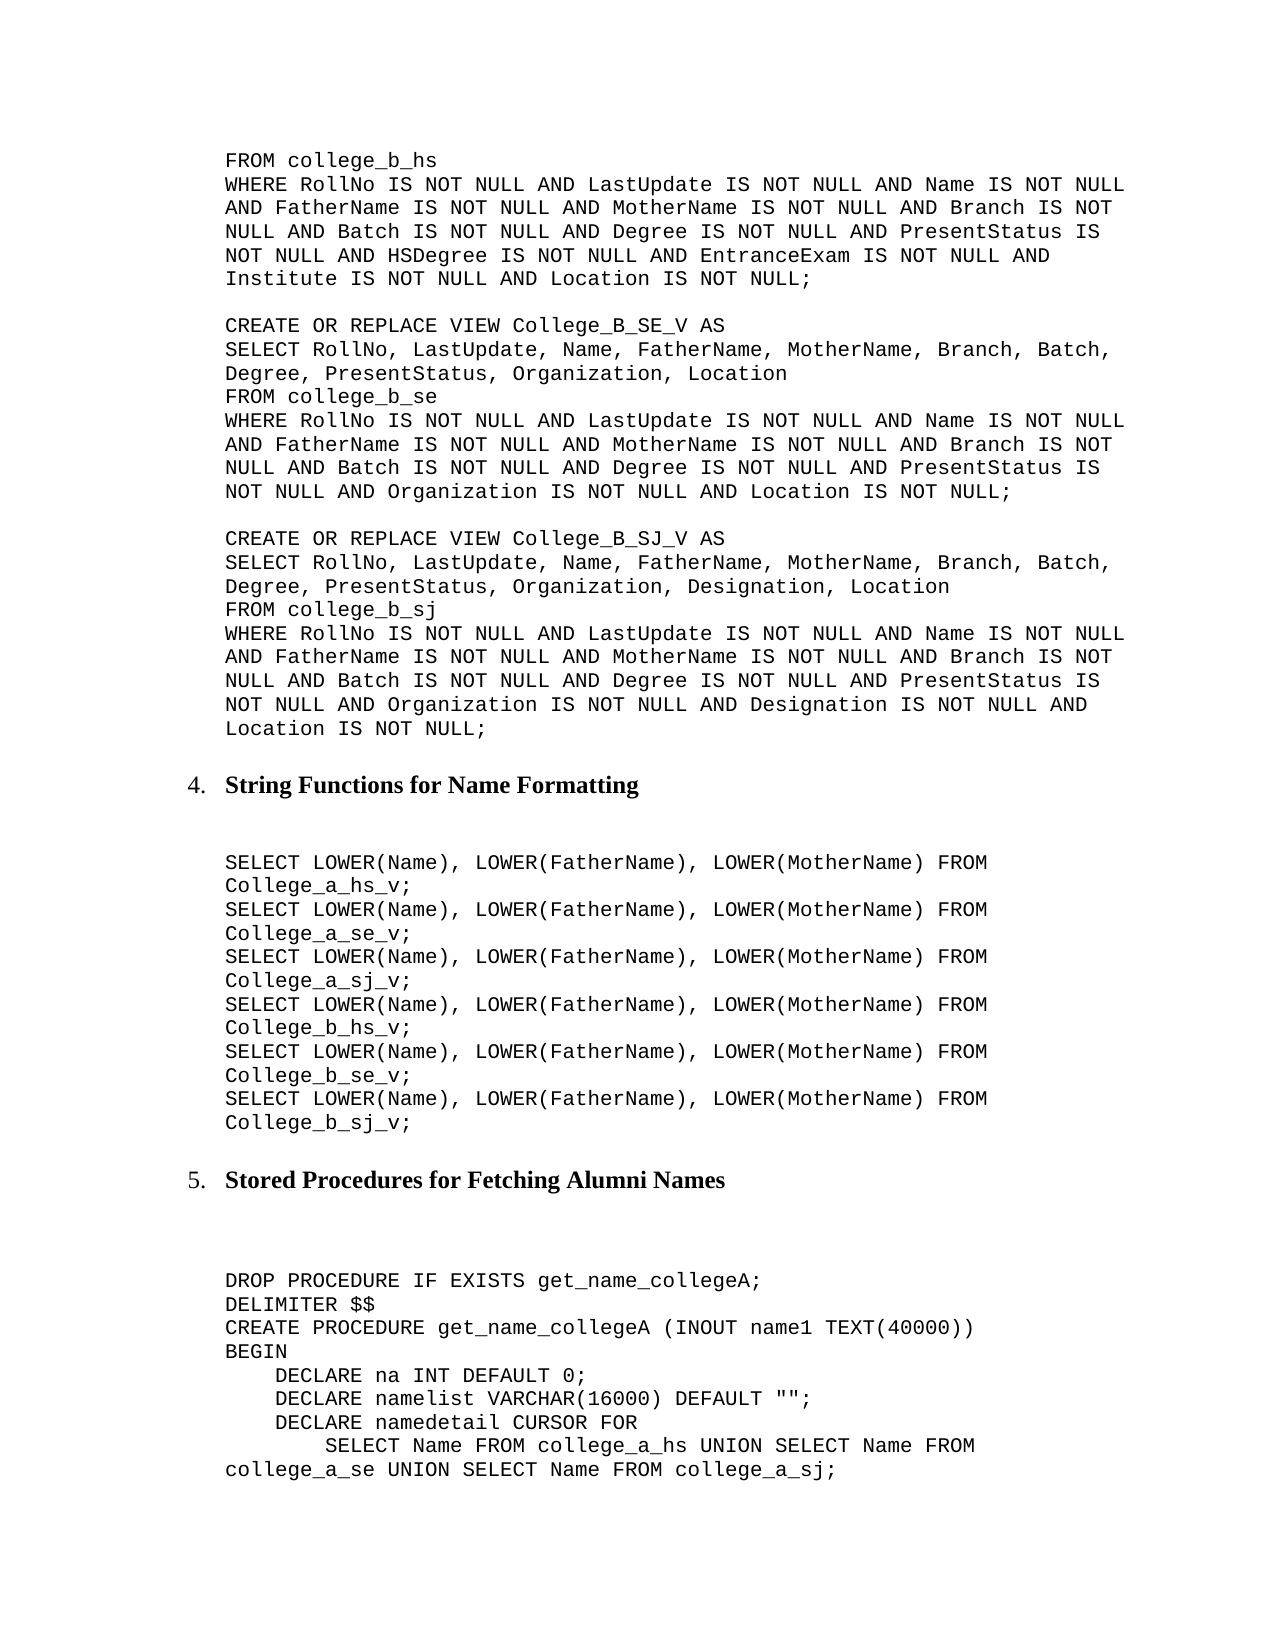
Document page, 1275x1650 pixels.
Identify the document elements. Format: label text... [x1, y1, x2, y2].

text SELECT LOWER(Name), LOWER(FatherName), LOWER(MotherName) FROM College_b_hs_v; [225, 994, 1125, 1041]
text DELIMITER $$ [225, 1294, 1125, 1317]
text DECLARE na INT DEFAULT 0; [225, 1364, 1125, 1388]
text FROM college_b_hs [225, 150, 1125, 174]
text CREATE OR REPLACE VIEW College_B_SJ_V AS [225, 528, 1125, 552]
text SELECT RollNo, LastUpdate, Name, FatherName, MotherName, Branch, Batch, Degree, PresentStatus, Organization, Location [225, 339, 1125, 386]
text DECLARE namedetail CURSOR FOR [225, 1412, 1125, 1436]
text SELECT LOWER(Name), LOWER(FatherName), LOWER(MotherName) FROM College_a_se_v; [225, 899, 1125, 946]
text WHERE RollNo IS NOT NULL AND LastUpdate IS NOT NULL AND Name IS NOT NULL AND FatherName IS NOT NULL AND MotherName IS NOT NULL AND Branch IS NOT NULL AND Batch IS NOT NULL AND Degree IS NOT NULL AND PresentStatus IS NOT NULL AND Organization IS NOT NULL AND Designation IS NOT NULL AND Location IS NOT NULL; [225, 623, 1125, 741]
text CREATE OR REPLACE VIEW College_B_SE_V AS [225, 316, 1125, 339]
text WHERE RollNo IS NOT NULL AND LastUpdate IS NOT NULL AND Name IS NOT NULL AND FatherName IS NOT NULL AND MotherName IS NOT NULL AND Branch IS NOT NULL AND Batch IS NOT NULL AND Degree IS NOT NULL AND PresentStatus IS NOT NULL AND HSDegree IS NOT NULL AND EntranceExam IS NOT NULL AND Institute IS NOT NULL AND Location IS NOT NULL; [225, 174, 1125, 292]
text SELECT LOWER(Name), LOWER(FatherName), LOWER(MotherName) FROM College_a_hs_v; [225, 852, 1125, 899]
text SELECT LOWER(Name), LOWER(FatherName), LOWER(MotherName) FROM College_b_sj_v; [225, 1088, 1125, 1136]
list Stored Procedures for Fetching Alumni Names [187, 1165, 1125, 1193]
list String Functions for Name Formatting [187, 770, 1125, 799]
text DROP PROCEDURE IF EXISTS get_name_collegeA; [225, 1270, 1125, 1294]
text SELECT Name FROM college_a_hs UNION SELECT Name FROM college_a_se UNION SELECT Name FROM college_a_sj; [225, 1436, 1125, 1483]
text WHERE RollNo IS NOT NULL AND LastUpdate IS NOT NULL AND Name IS NOT NULL AND FatherName IS NOT NULL AND MotherName IS NOT NULL AND Branch IS NOT NULL AND Batch IS NOT NULL AND Degree IS NOT NULL AND PresentStatus IS NOT NULL AND Organization IS NOT NULL AND Location IS NOT NULL; [225, 410, 1125, 505]
text SELECT LOWER(Name), LOWER(FatherName), LOWER(MotherName) FROM College_a_sj_v; [225, 946, 1125, 994]
text SELECT LOWER(Name), LOWER(FatherName), LOWER(MotherName) FROM College_b_se_v; [225, 1041, 1125, 1088]
text BEGIN [225, 1341, 1125, 1364]
text SELECT RollNo, LastUpdate, Name, FatherName, MotherName, Branch, Batch, Degree, PresentStatus, Organization, Designation, Location [225, 552, 1125, 599]
text CREATE PROCEDURE get_name_collegeA (INOUT name1 TEXT(40000)) [225, 1317, 1125, 1341]
text FROM college_b_se [225, 386, 1125, 410]
text FROM college_b_sj [225, 599, 1125, 623]
text DECLARE namelist VARCHAR(16000) DEFAULT ""; [225, 1388, 1125, 1412]
